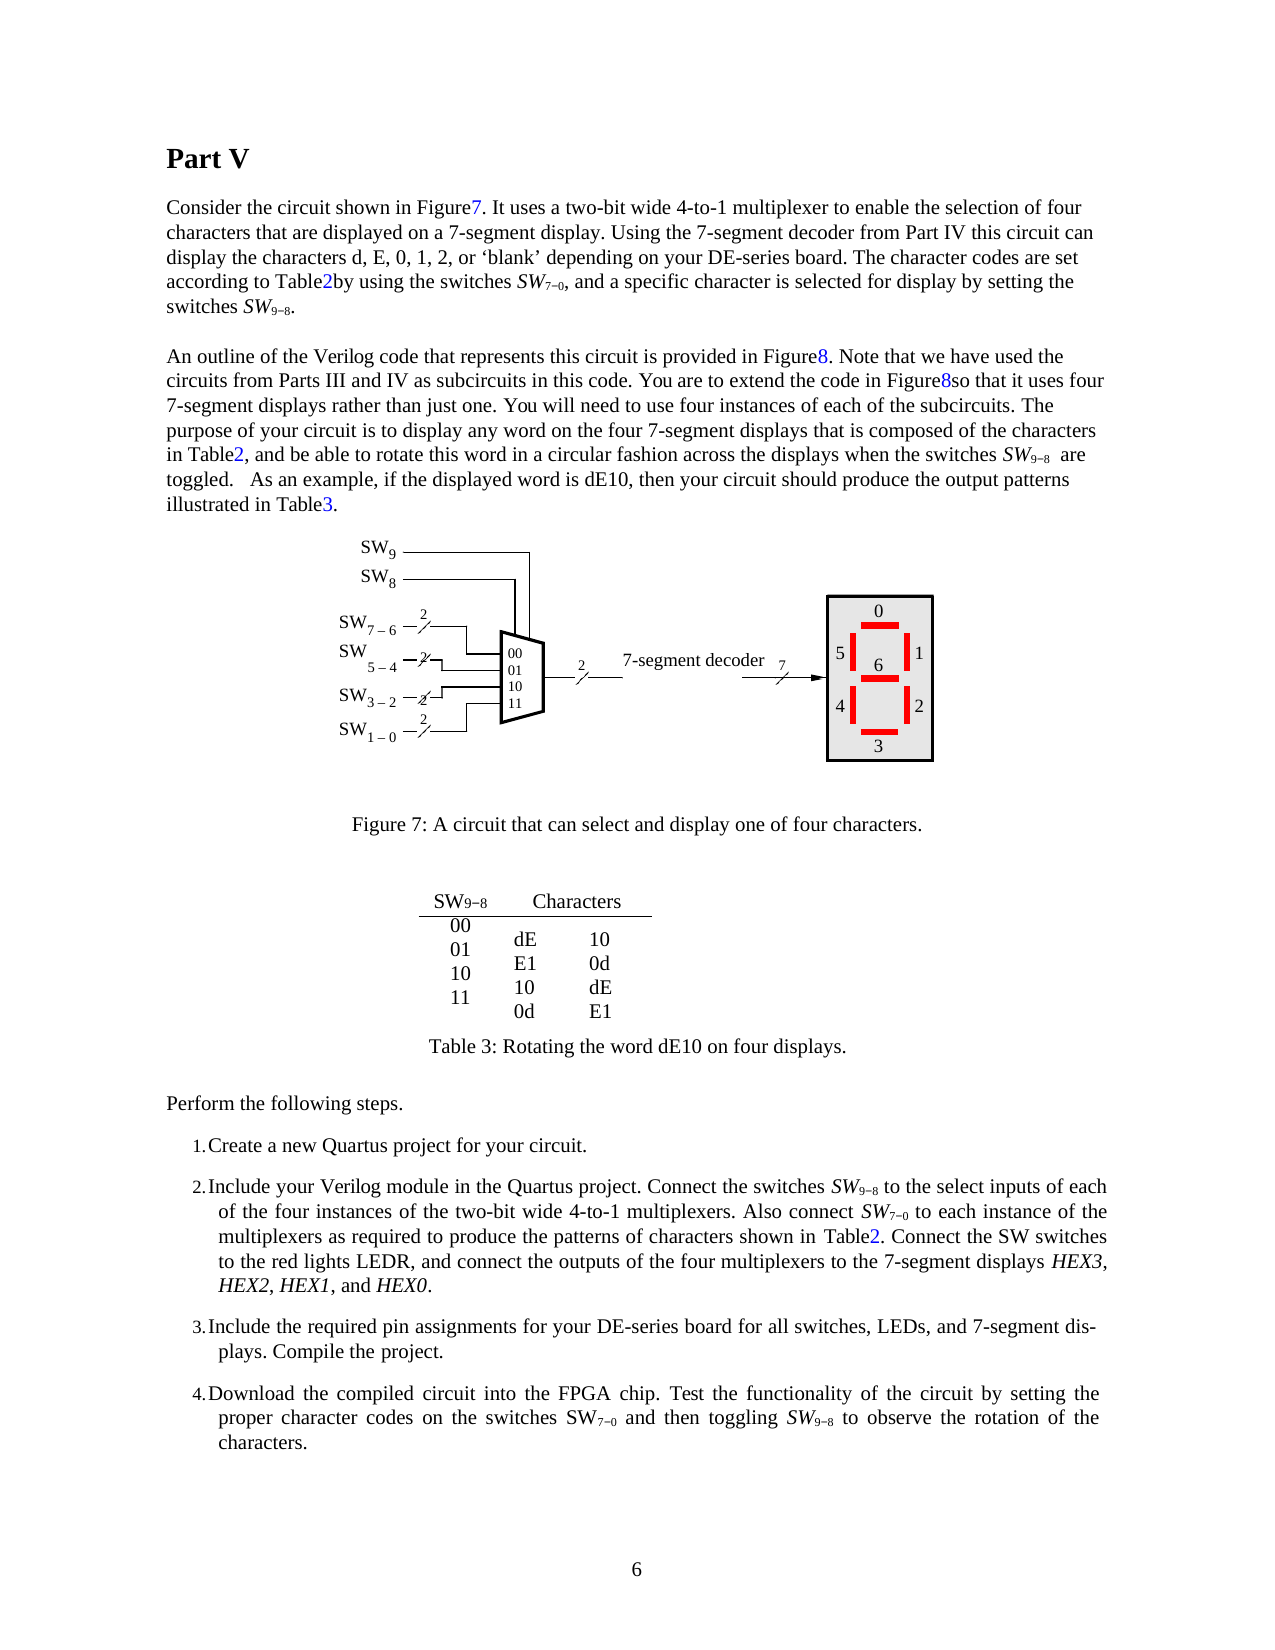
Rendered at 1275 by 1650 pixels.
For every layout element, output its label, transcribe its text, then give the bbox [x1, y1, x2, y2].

text SW7 – 6 [339, 610, 1119, 639]
text SW1 – 0 [339, 718, 1119, 747]
list Download the compiled circuit into the FPGA chip. Test the functionality of the circuit by setting the proper character codes on the switches SW7−0 and then toggling SW9−8 to observe the rotation of the characters. [192, 1380, 1099, 1454]
picture [575, 676, 589, 683]
text Table 3: Rotating the word dE10 on four displays. [428, 900, 1119, 1058]
text SW9 SW8 [360, 536, 398, 591]
text 5 – 4 [367, 659, 1119, 676]
text An outline of the Verilog code that represents this circuit is provided in Figure8. Note that we have used the circuits from Parts III and IV as subcircuits in this code. You are to extend the code in Figure8so that it uses four 7-segment displays rather than just one. You will need to use four instances of each of the subcircuits. The purpose of your circuit is to display any word on the four 7-segment displays that is composed of the characters in Table2, and be able to rotate this word in a circular fashion across the displays when the switches SW9−8 are toggled. As an example, if the displayed word is dE10, then your circuit should produce the output patterns illustrated in Table3. [166, 343, 1107, 516]
list Include your Verilog module in the Quartus project. Connect the switches SW9−8 to the select inputs of each of the four instances of the two-bit wide 4-to-1 multiplexers. Also connect SW7−0 to each instance of the multiplexers as required to produce the patterns of characters shown in Table2. Connect the SW switches to the red lights LEDR, and connect the outputs of the four multiplexers to the 7-segment displays HEX3, HEX2, HEX1, and HEX0. [192, 1174, 1107, 1297]
text Consider the circuit shown in Figure7. It uses a two-bit wide 4-to-1 multiplexer to enable the selection of four characters that are displayed on a 7-segment display. Using the 7-segment decoder from Part IV this circuit can display the characters d, E, 0, 1, 2, or ‘blank’ depending on your DE-series board. The character codes are set according to Table2by using the switches SW7−0, and a specific character is selected for display by setting the switches SW9−8. [166, 195, 1119, 318]
text Perform the following steps. [166, 1091, 1119, 1115]
subtitle Part V [166, 141, 1119, 174]
list Include the required pin assignments for your DE-series board for all switches, LEDs, and 7-segment dis- plays. Compile the project. [192, 1314, 1097, 1363]
text SW3 – 2 [339, 683, 1119, 712]
text Figure 7: A circuit that can select and display one of four characters. [352, 812, 1119, 836]
list Create a new Quartus project for your circuit. [192, 1133, 1119, 1157]
picture [775, 678, 789, 683]
